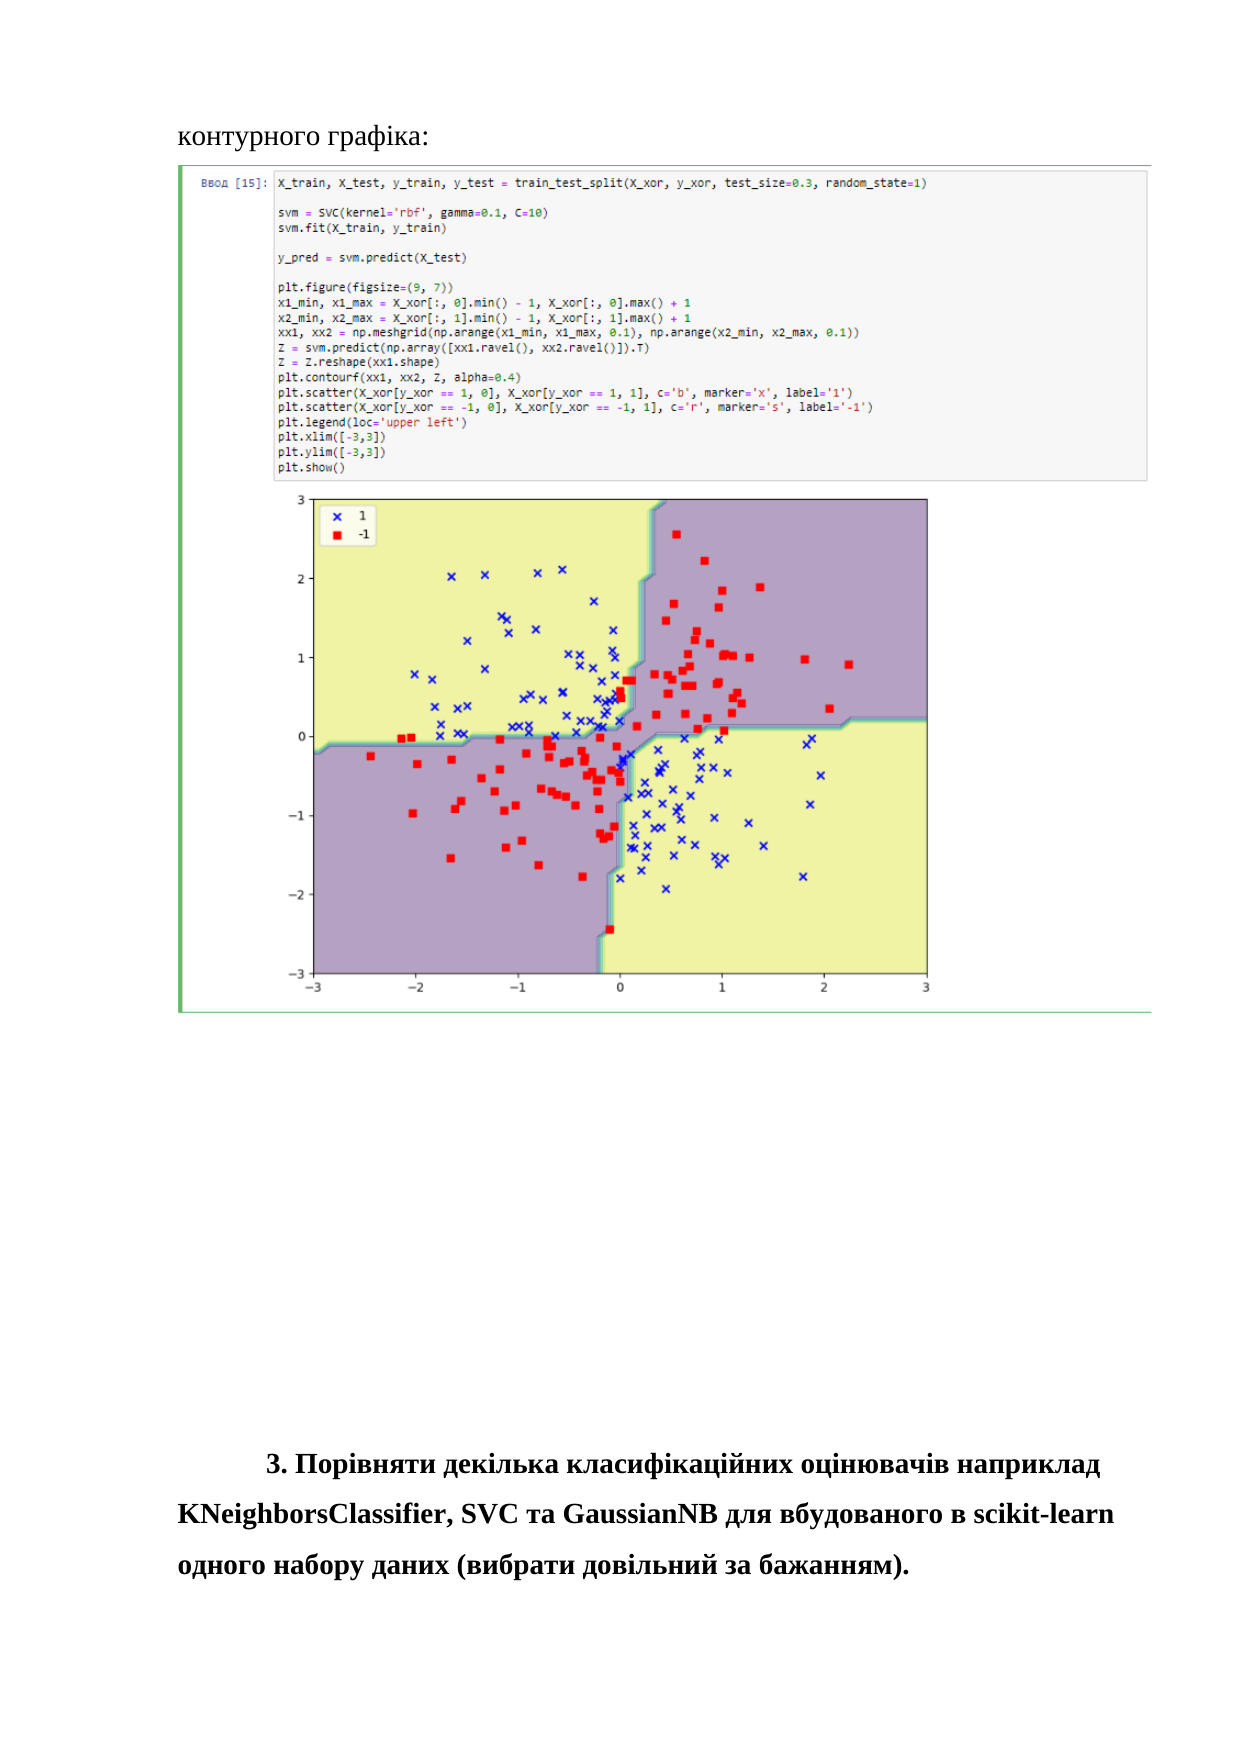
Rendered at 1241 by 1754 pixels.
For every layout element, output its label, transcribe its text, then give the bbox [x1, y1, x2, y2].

picture [177, 165, 1152, 1014]
text 3. Порівняти декілька класифікаційних оцінювачів наприклад KNeighborsClassifier, SVC та GaussianNB для вбудованого в scikit-learn одного набору даних (вибрати довільний за бажанням). [177, 1446, 1152, 1581]
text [177, 118, 1152, 165]
